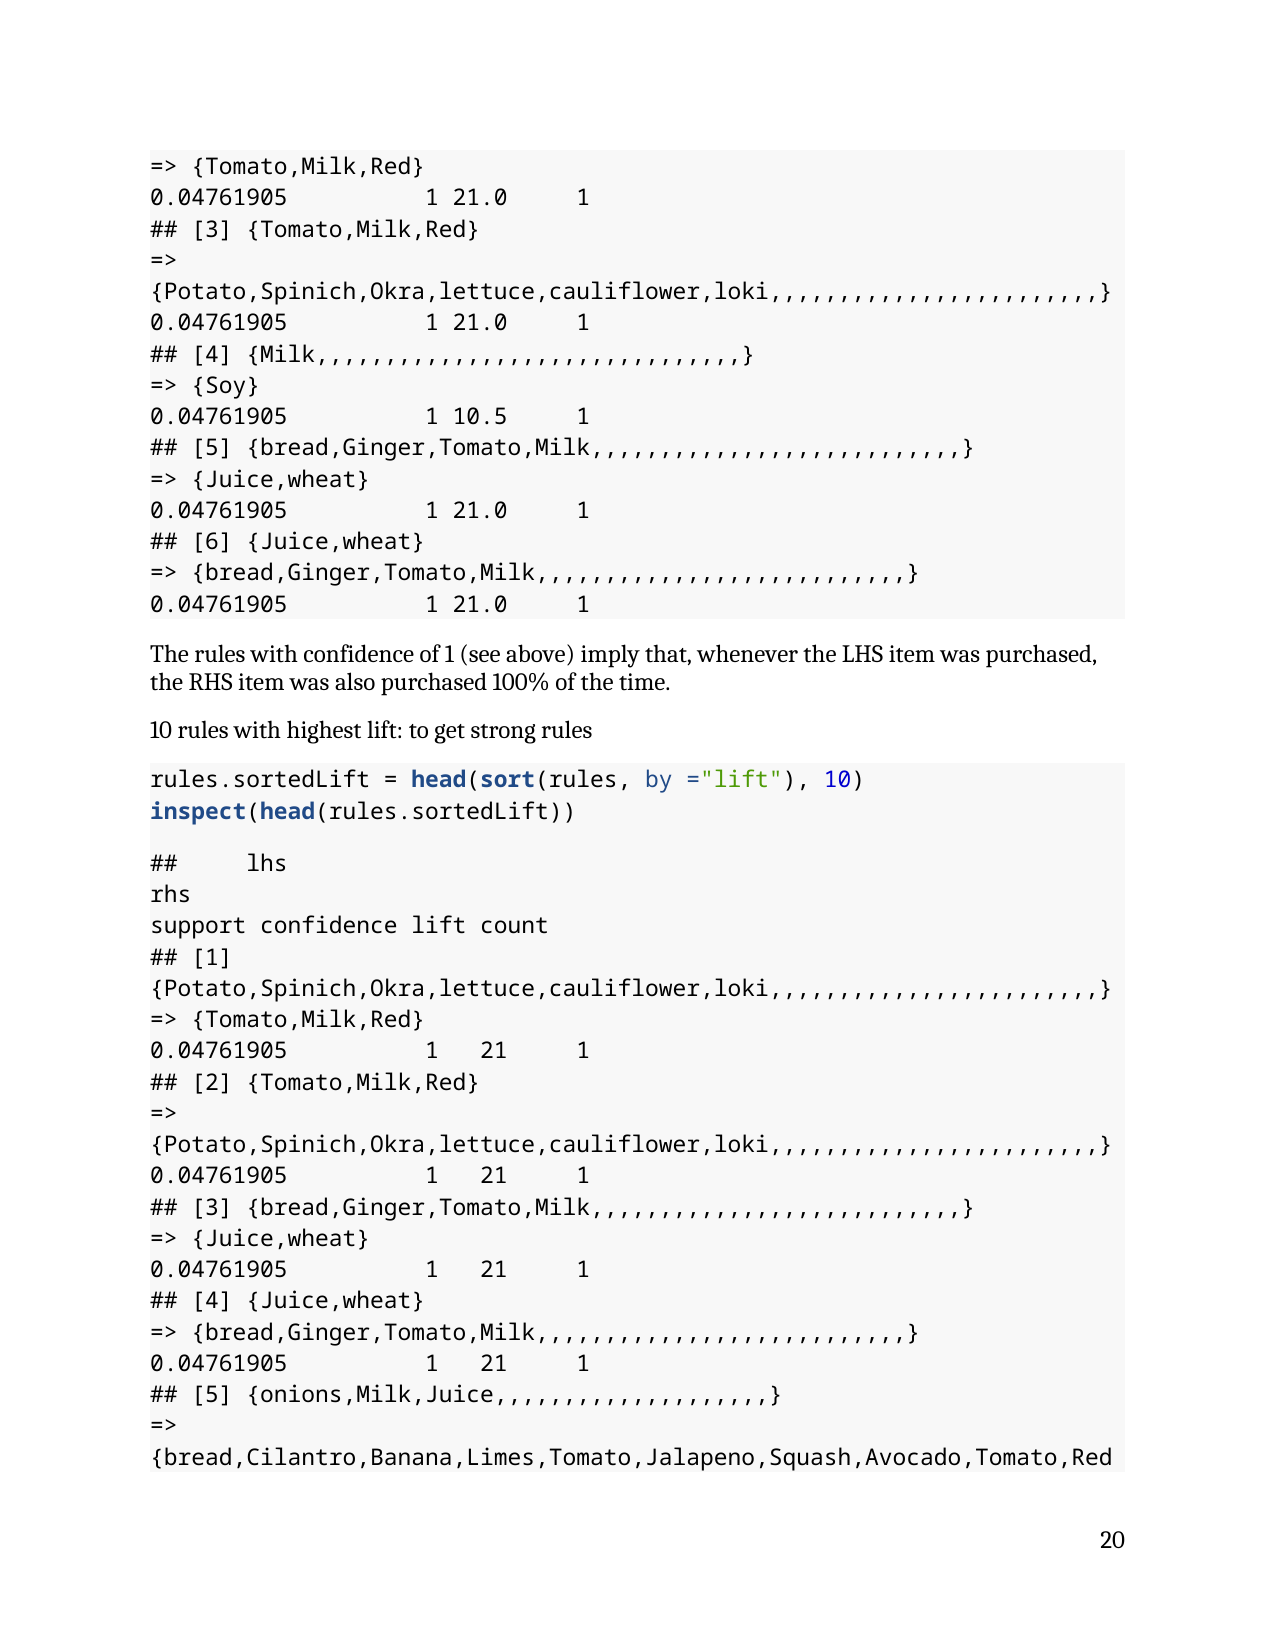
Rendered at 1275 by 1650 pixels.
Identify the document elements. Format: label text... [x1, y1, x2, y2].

text 10 rules with highest lift: to get strong rules [150, 716, 1125, 744]
text rules.sortedLift = head(sort(rules, by ="lift"), 10) inspect(head(rules.sortedLift)) [150, 763, 1125, 826]
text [150, 847, 1125, 1472]
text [150, 150, 1125, 619]
text The rules with confidence of 1 (see above) imply that, whenever the LHS item was purchased, the RHS item was also purchased 100% of the time. [150, 639, 1125, 697]
